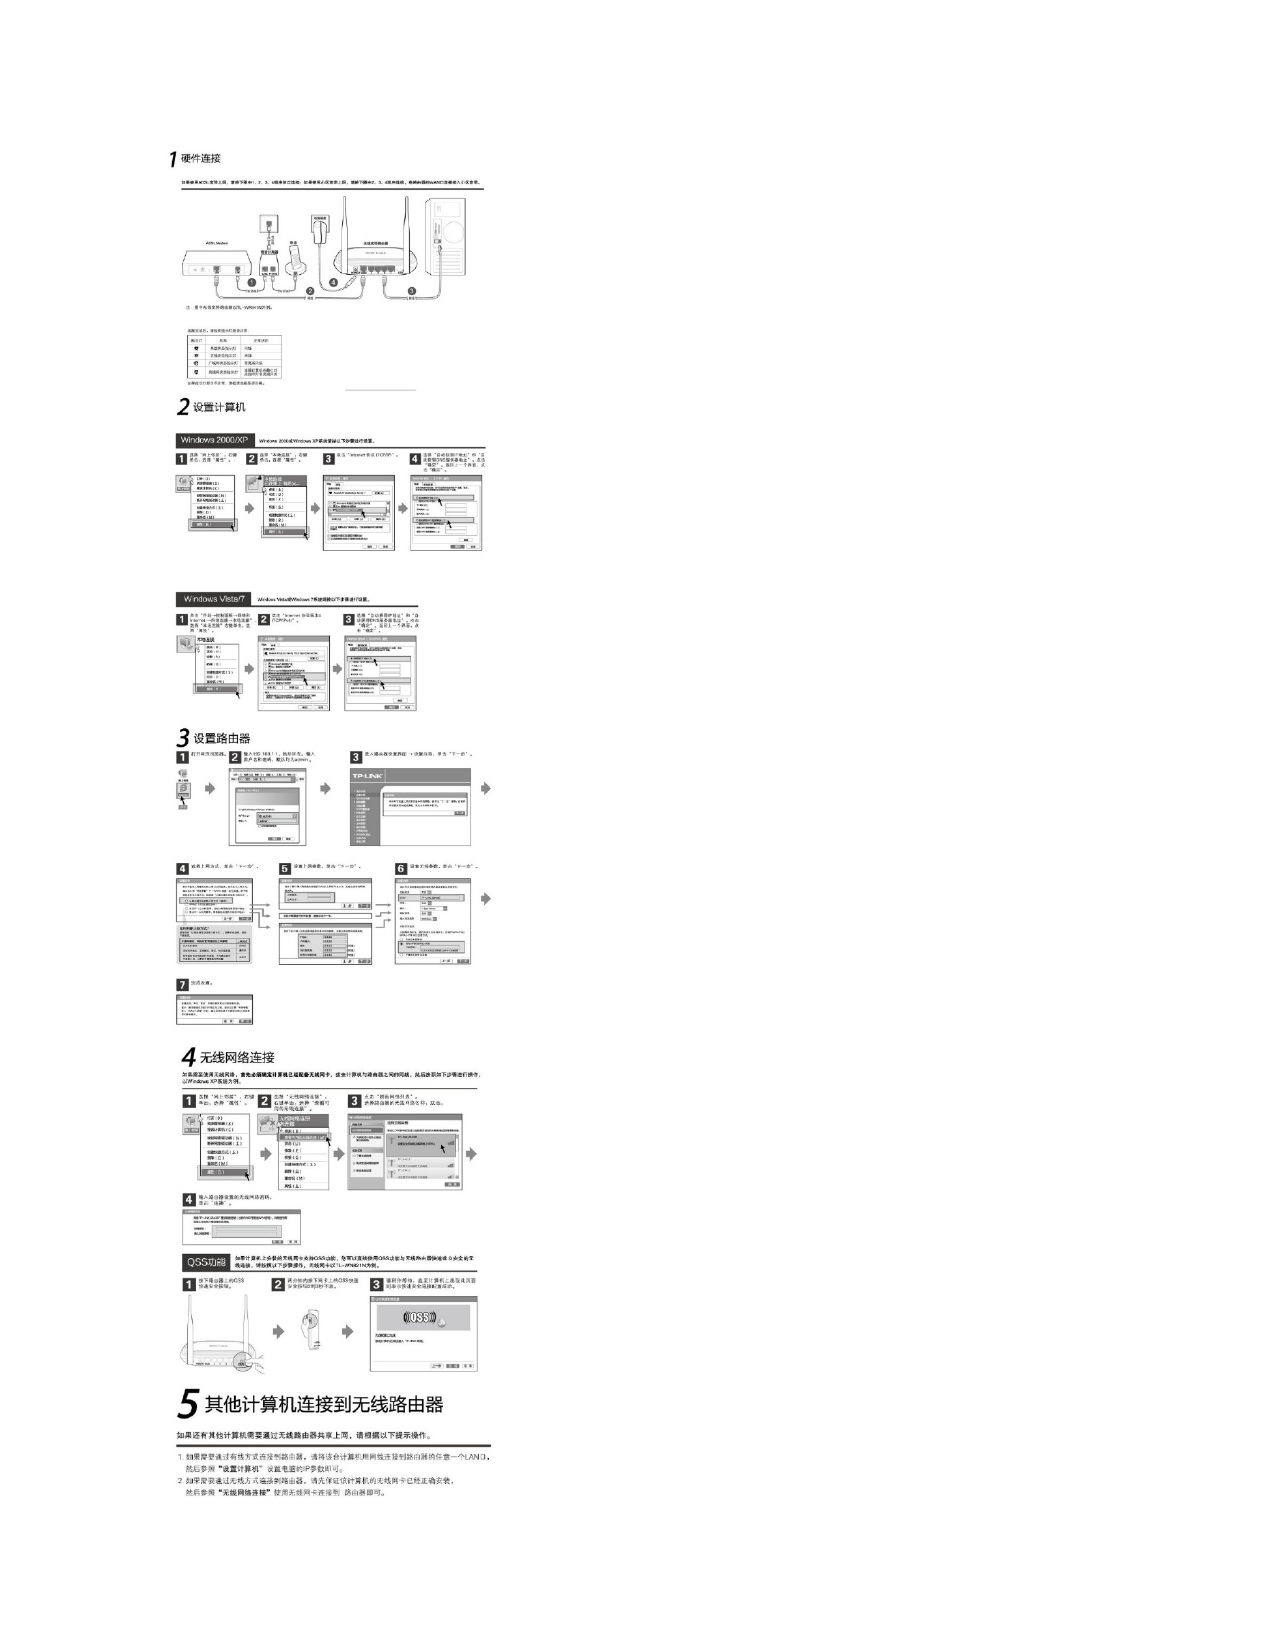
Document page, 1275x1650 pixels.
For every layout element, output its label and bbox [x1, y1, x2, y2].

picture [150, 150, 505, 1500]
